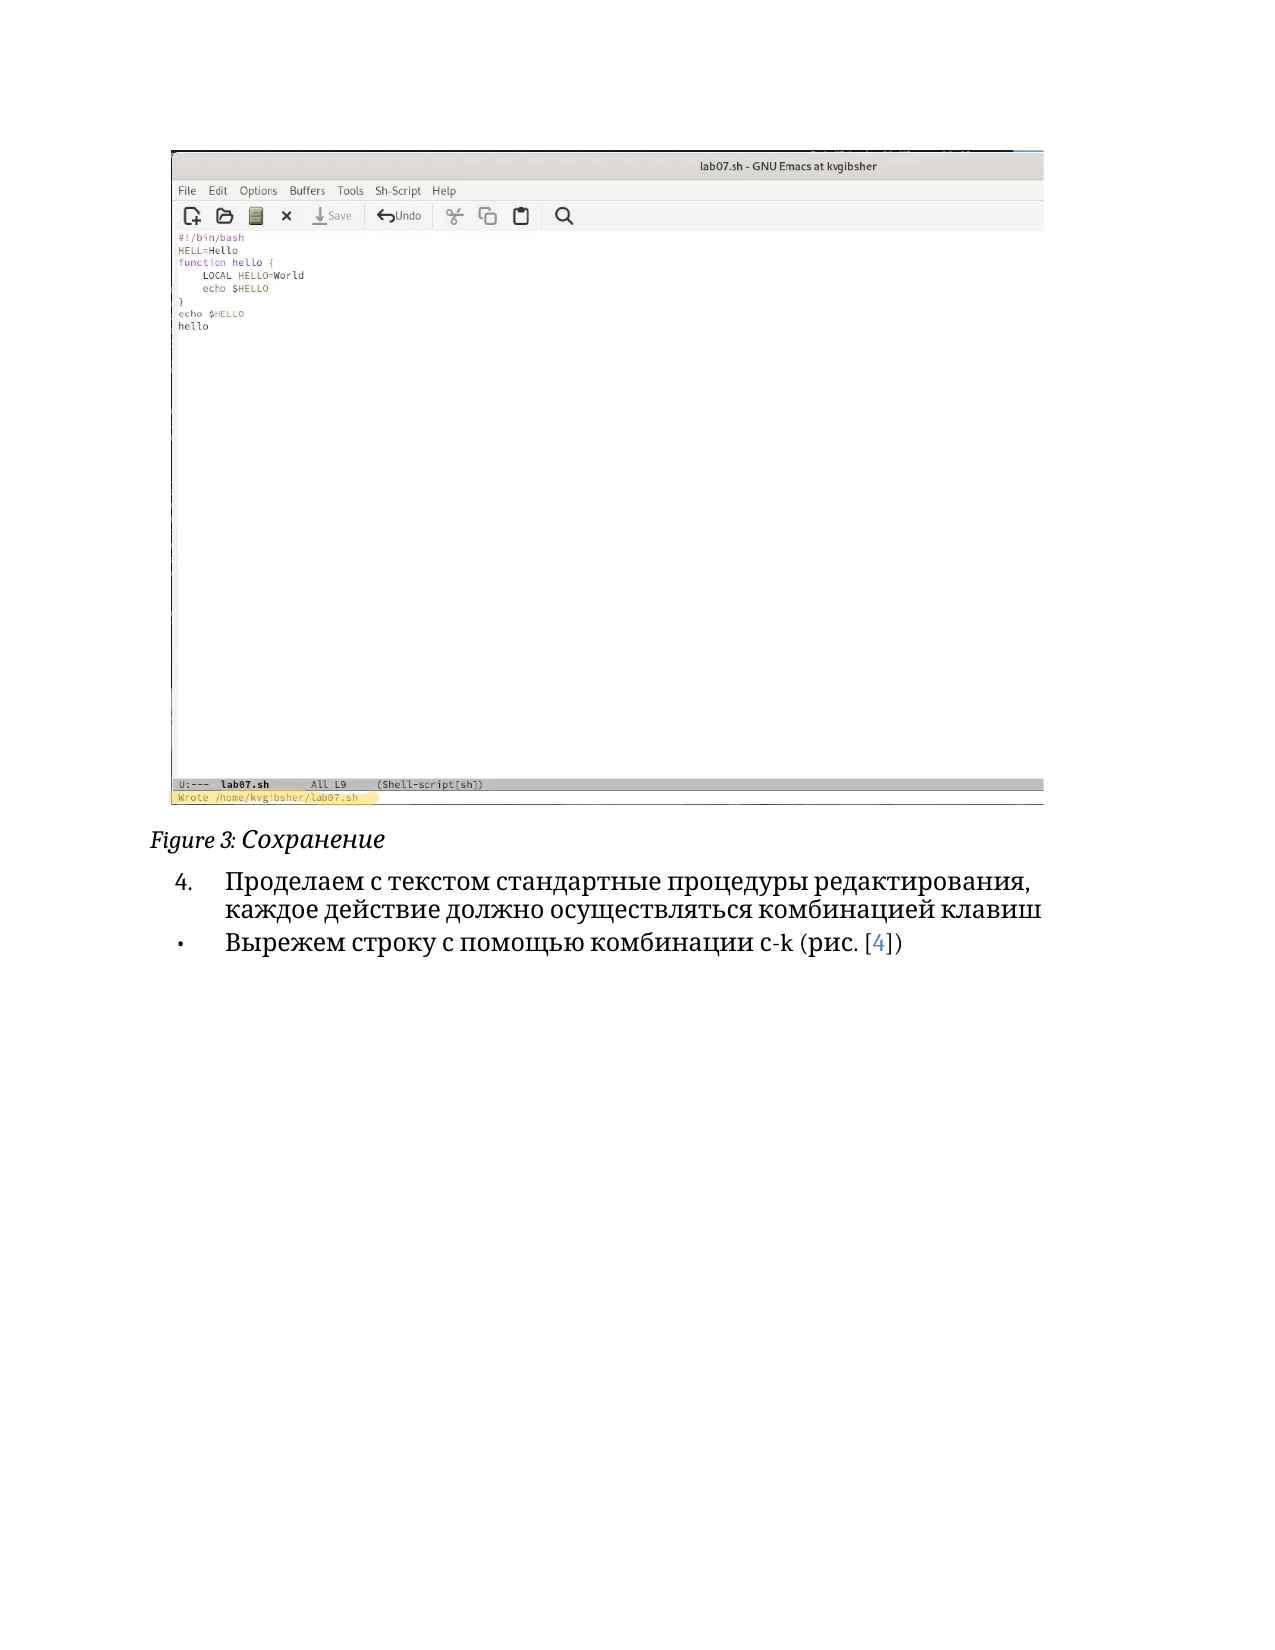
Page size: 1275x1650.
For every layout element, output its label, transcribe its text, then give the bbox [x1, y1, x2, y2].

text Figure 3: Сохранение [150, 826, 1125, 855]
list Вырежем строку с помощью комбинации с-k (рис. [4]) [175, 929, 1125, 958]
list Проделаем с текстом стандартные процедуры редактирования, каждое действие должно осуществляться комбинацией клавиш [175, 868, 1125, 925]
picture [168, 150, 1044, 806]
